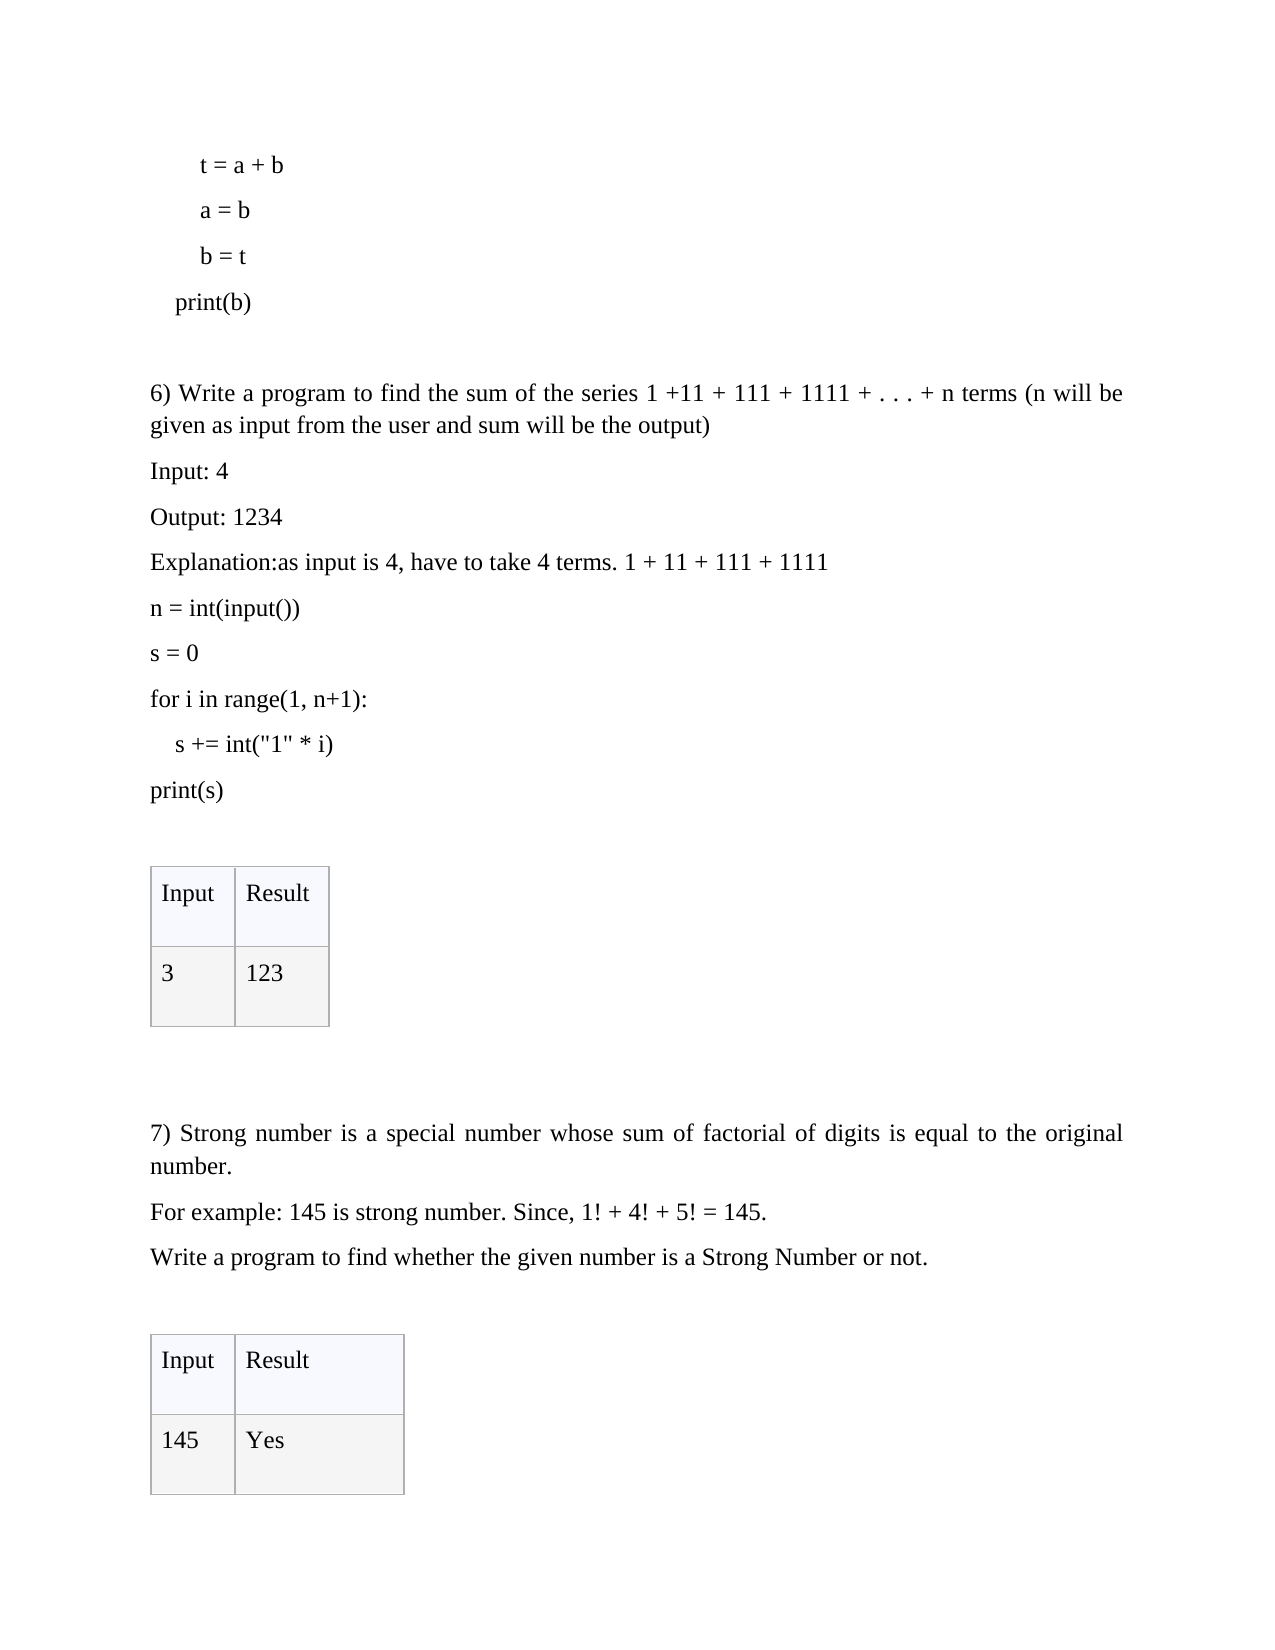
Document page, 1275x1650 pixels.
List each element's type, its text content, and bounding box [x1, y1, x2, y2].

text t = a + b [150, 150, 1125, 179]
text 6) Write a program to find the sum of the series 1 +11 + 111 + 1111 + . . . + n terms (n will be given as input from the user and sum will be the output) [150, 378, 1125, 439]
text a = b [150, 196, 1125, 224]
text n = int(input()) [150, 593, 1125, 621]
text Output: 1234 [150, 502, 1125, 530]
text s = 0 [150, 638, 1125, 667]
text Explanation:as input is 4, have to take 4 terms. 1 + 11 + 111 + 1111 [150, 547, 1125, 576]
text print(s) [150, 775, 1125, 803]
text print(b) [150, 287, 1125, 315]
text For example: 145 is strong number. Since, 1! + 4! + 5! = 145. [150, 1197, 1125, 1226]
text 7) Strong number is a special number whose sum of factorial of digits is equal to the original number. [150, 1118, 1125, 1180]
table_cell 123 [236, 947, 328, 1026]
text for i in range(1, n+1): [150, 684, 1125, 712]
table_cell Yes [236, 1415, 403, 1493]
text s += int("1" * i) [150, 729, 1125, 758]
text Write a program to find whether the given number is a Strong Number or not. [150, 1242, 1125, 1271]
text b = t [150, 241, 1125, 270]
table_cell 3 [152, 947, 234, 1026]
table_cell 145 [152, 1415, 234, 1493]
table_header Input [152, 1335, 234, 1413]
table_header Input [152, 867, 235, 946]
text Input: 4 [150, 456, 1125, 485]
table_header Result [236, 867, 328, 946]
table_header Result [236, 1335, 403, 1413]
